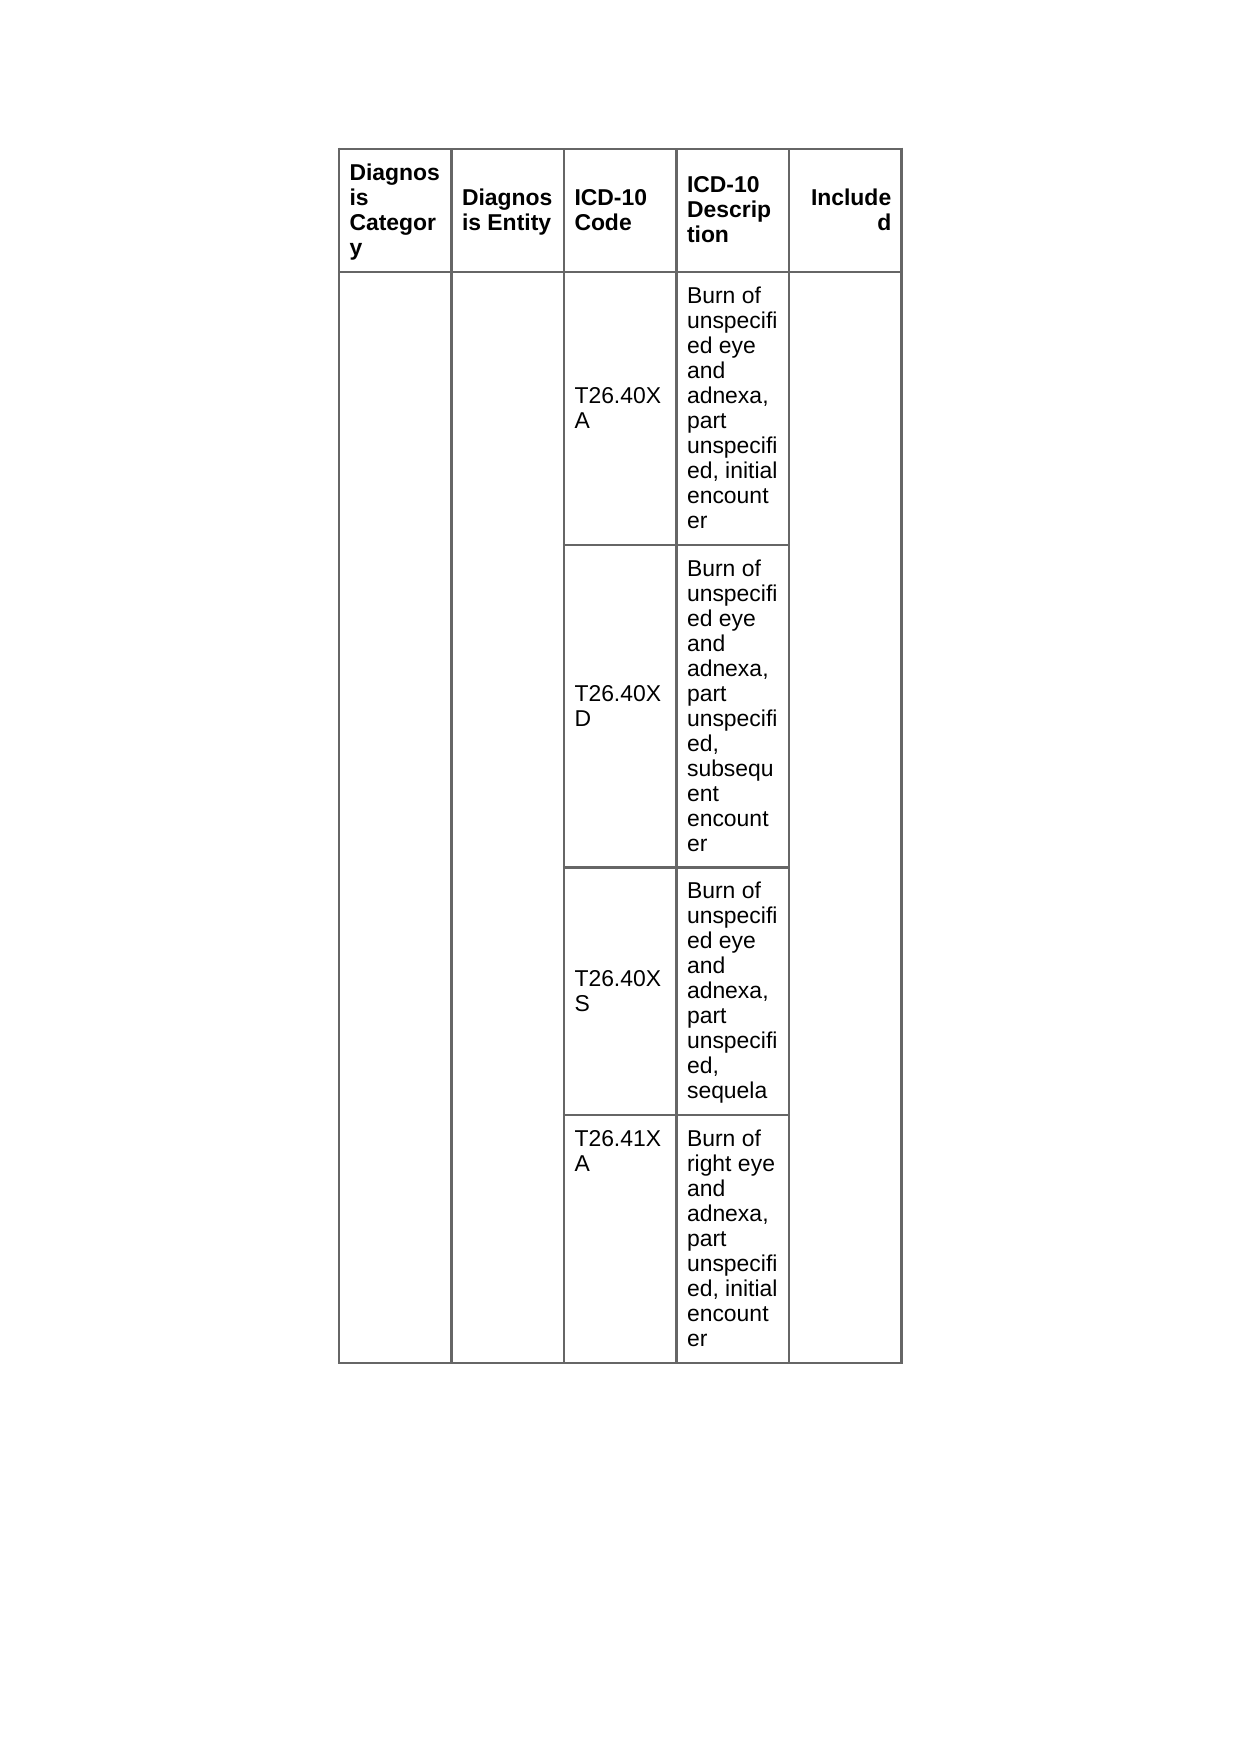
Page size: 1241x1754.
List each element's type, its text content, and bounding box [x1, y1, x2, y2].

table_header ICD-10 Code [565, 150, 675, 271]
table_cell Burn of right eye and adnexa, part unspecified, initial encounter [678, 1116, 788, 1362]
table_cell Burn of unspecified eye and adnexa, part unspecified, sequela [678, 869, 788, 1114]
table_cell T26.40XA [565, 273, 675, 543]
table_header Diagnosis Entity [453, 150, 563, 271]
table_cell T26.40XS [565, 869, 675, 1114]
table_header Included [790, 150, 900, 271]
table_header Diagnosis Category [340, 150, 450, 271]
table_cell Burn of unspecified eye and adnexa, part unspecified, subsequent encounter [678, 546, 788, 866]
table_cell Burn of unspecified eye and adnexa, part unspecified, initial encounter [678, 273, 788, 543]
table_cell T26.40XD [565, 546, 675, 866]
table_header ICD-10 Description [678, 150, 788, 271]
table_cell T26.41XA [565, 1116, 675, 1362]
